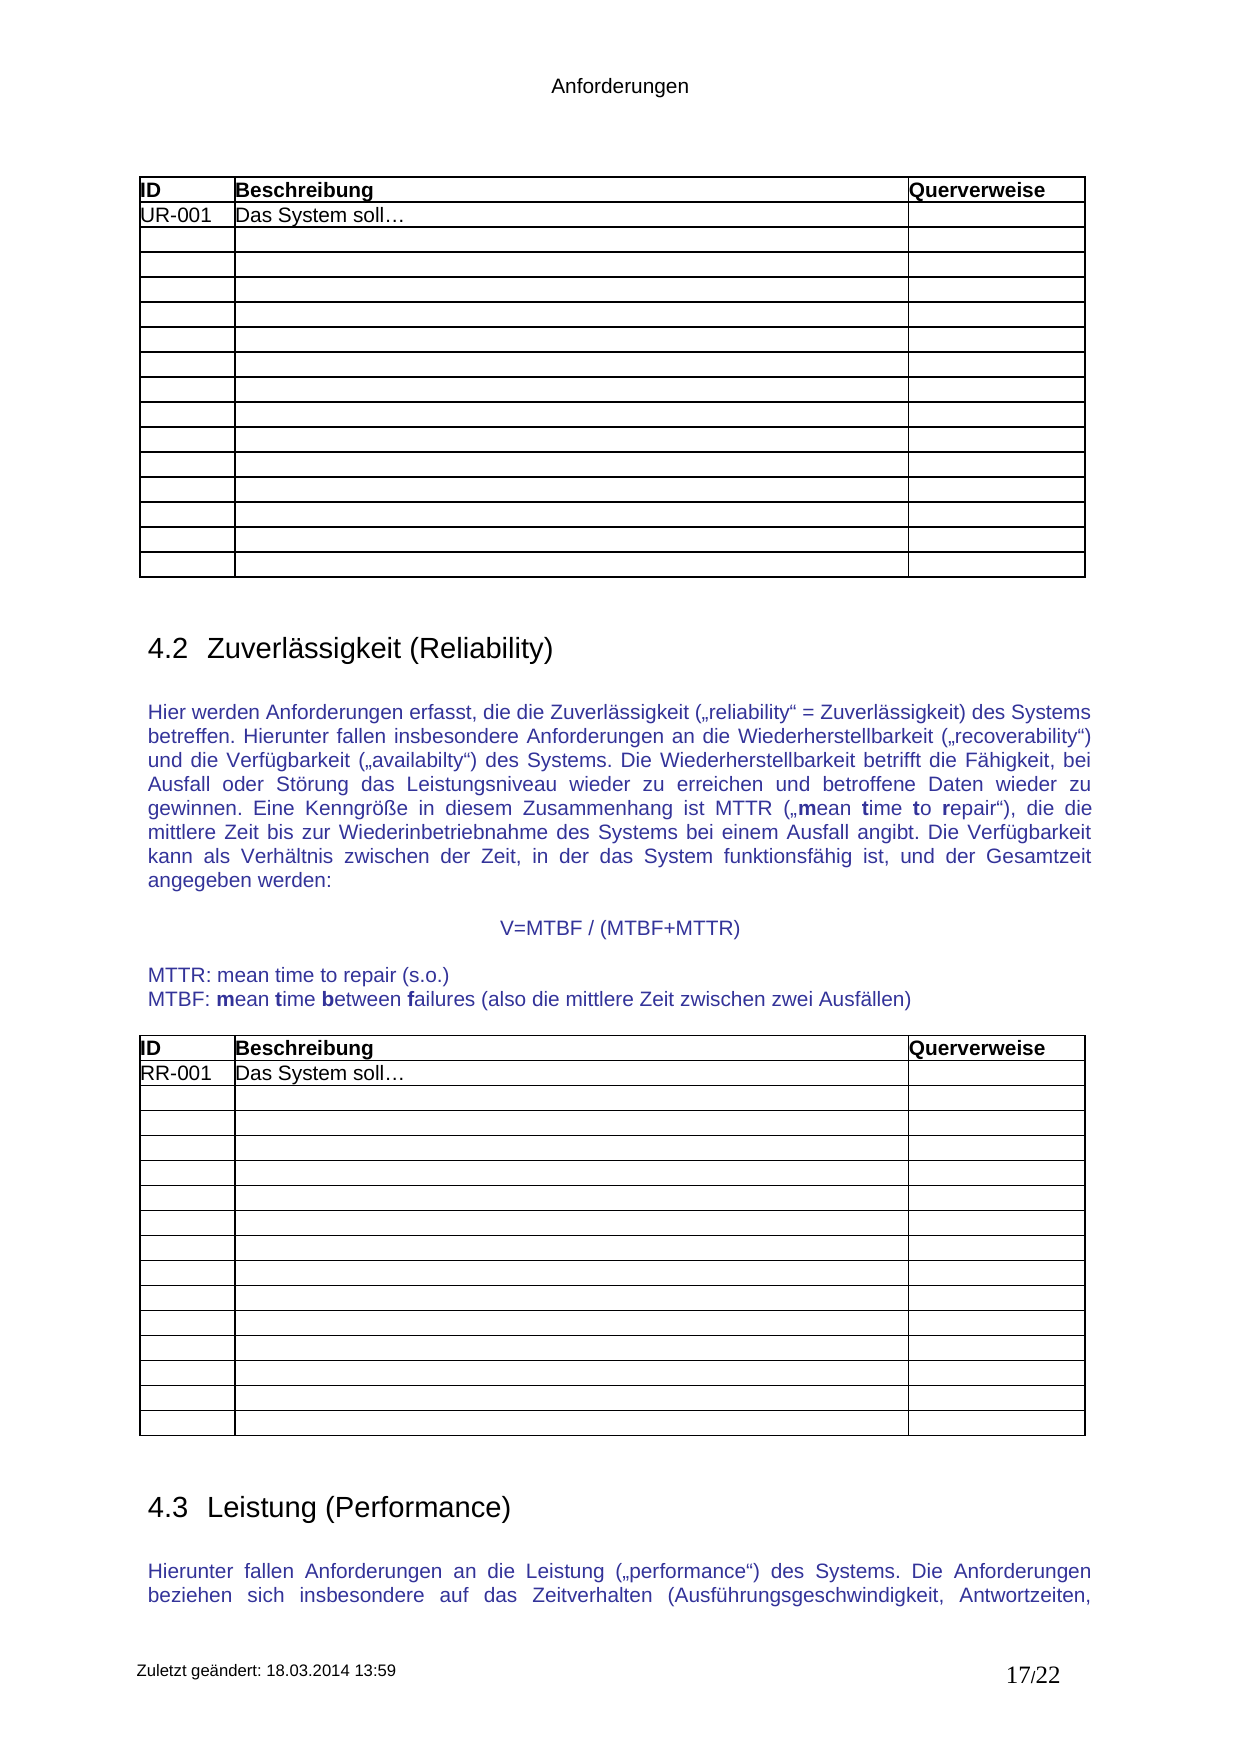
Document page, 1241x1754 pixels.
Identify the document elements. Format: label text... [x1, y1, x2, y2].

table_cell [909, 1411, 1084, 1435]
table_cell [236, 303, 908, 326]
table_cell [236, 278, 908, 301]
table_header Beschreibung [236, 178, 908, 201]
table_cell RR-001 [141, 1061, 234, 1085]
table_cell [236, 1086, 908, 1110]
table_cell [141, 228, 234, 251]
table_cell [909, 1261, 1084, 1285]
table_cell [236, 378, 908, 401]
table_cell [909, 428, 1084, 451]
table_cell [141, 1086, 234, 1110]
table_cell [236, 1136, 908, 1160]
subtitle Leistung (Performance) [148, 1490, 1092, 1523]
table_cell [141, 528, 234, 551]
table_cell [141, 303, 234, 326]
subtitle Zuverlässigkeit (Reliability) [148, 631, 1092, 665]
text MTTR: mean time to repair (s.o.) [148, 963, 1092, 987]
table_cell [909, 303, 1084, 326]
table_cell [909, 1236, 1084, 1260]
table_cell [909, 1286, 1084, 1310]
table_cell [236, 1336, 908, 1360]
table_cell [141, 1311, 234, 1335]
table_cell [909, 253, 1084, 276]
table_cell [141, 478, 234, 501]
table_cell [141, 1286, 234, 1310]
table_cell [141, 378, 234, 401]
table_cell [141, 1236, 234, 1260]
table_cell [141, 253, 234, 276]
text V=MTBF / (MTBF+MTTR) [148, 915, 1092, 939]
table_cell [236, 328, 908, 351]
text Hier werden Anforderungen erfasst, die die Zuverlässigkeit („reliability“ = Zuverlässigkeit) des Systems betreffen. Hierunter fallen insbesondere Anforderungen an die Wiederherstellbarkeit („recoverability“) und die Verfügbarkeit („availabilty“) des Systems. Die Wiederherstellbarkeit betrifft die Fähigkeit, bei Ausfall oder Störung das Leistungsniveau wieder zu erreichen und betroffene Daten wieder zu gewinnen. Eine Kenngröße in diesem Zusammenhang ist MTTR („mean time to repair“), die die mittlere Zeit bis zur Wiederinbetriebnahme des Systems bei einem Ausfall angibt. Die Verfügbarkeit kann als Verhältnis zwischen der Zeit, in der das System funktionsfähig ist, und der Gesamtzeit angegeben werden: [148, 700, 1092, 891]
text MTBF: mean time between failures (also die mittlere Zeit zwischen zwei Ausfällen) [148, 987, 1092, 1011]
table_cell [236, 503, 908, 526]
table_cell [236, 353, 908, 376]
table_cell [141, 1386, 234, 1410]
table_header Querverweise [909, 1036, 1084, 1060]
table_cell [909, 1336, 1084, 1360]
table_cell [141, 1336, 234, 1360]
table_cell [236, 428, 908, 451]
table_header ID [141, 178, 234, 201]
table_cell [236, 1286, 908, 1310]
table_cell [141, 553, 234, 576]
table_cell [909, 1061, 1084, 1085]
table_cell [141, 428, 234, 451]
table_cell [141, 1361, 234, 1385]
table_cell [236, 1386, 908, 1410]
table_cell [909, 228, 1084, 251]
table_cell [141, 1411, 234, 1435]
table_cell [141, 1186, 234, 1210]
table_cell [236, 1111, 908, 1135]
table_cell [141, 403, 234, 426]
table_cell [236, 253, 908, 276]
table_cell [141, 1211, 234, 1235]
table_cell [909, 1386, 1084, 1410]
table_cell [909, 353, 1084, 376]
table_cell [236, 1211, 908, 1235]
table_cell [909, 1161, 1084, 1185]
table_cell Das System soll… [236, 1061, 908, 1085]
table_cell [909, 478, 1084, 501]
table_cell [236, 1236, 908, 1260]
table_cell [141, 453, 234, 476]
table_cell [141, 1261, 234, 1285]
table_cell [236, 1311, 908, 1335]
table_cell [909, 328, 1084, 351]
table_cell [236, 528, 908, 551]
table_cell [909, 1211, 1084, 1235]
table_cell Das System soll… [236, 203, 908, 226]
table_cell [909, 1361, 1084, 1385]
table_cell [909, 528, 1084, 551]
table_cell [909, 553, 1084, 576]
table_cell [236, 1261, 908, 1285]
table_cell [141, 1111, 234, 1135]
table_cell [236, 228, 908, 251]
table_cell [141, 1161, 234, 1185]
table_cell [236, 1186, 908, 1210]
table_cell [141, 278, 234, 301]
table_cell [909, 1186, 1084, 1210]
table_cell [236, 1361, 908, 1385]
table_header Beschreibung [236, 1036, 908, 1060]
table_cell [236, 553, 908, 576]
table_cell [909, 203, 1084, 226]
table_cell [236, 403, 908, 426]
table_cell [909, 1136, 1084, 1160]
table_cell [236, 478, 908, 501]
table_cell [141, 353, 234, 376]
table_cell [909, 503, 1084, 526]
table_cell UR-001 [141, 203, 234, 226]
table_cell [236, 1411, 908, 1435]
table_header ID [141, 1036, 234, 1060]
table_cell [909, 1086, 1084, 1110]
table_cell [141, 503, 234, 526]
table_cell [236, 453, 908, 476]
table_cell [236, 1161, 908, 1185]
table_cell [909, 378, 1084, 401]
table_cell [141, 328, 234, 351]
table_cell [141, 1136, 234, 1160]
table_cell [909, 278, 1084, 301]
table_cell [909, 1111, 1084, 1135]
table_cell [909, 403, 1084, 426]
table_header Querverweise [909, 178, 1084, 201]
table_cell [909, 453, 1084, 476]
table_cell [909, 1311, 1084, 1335]
